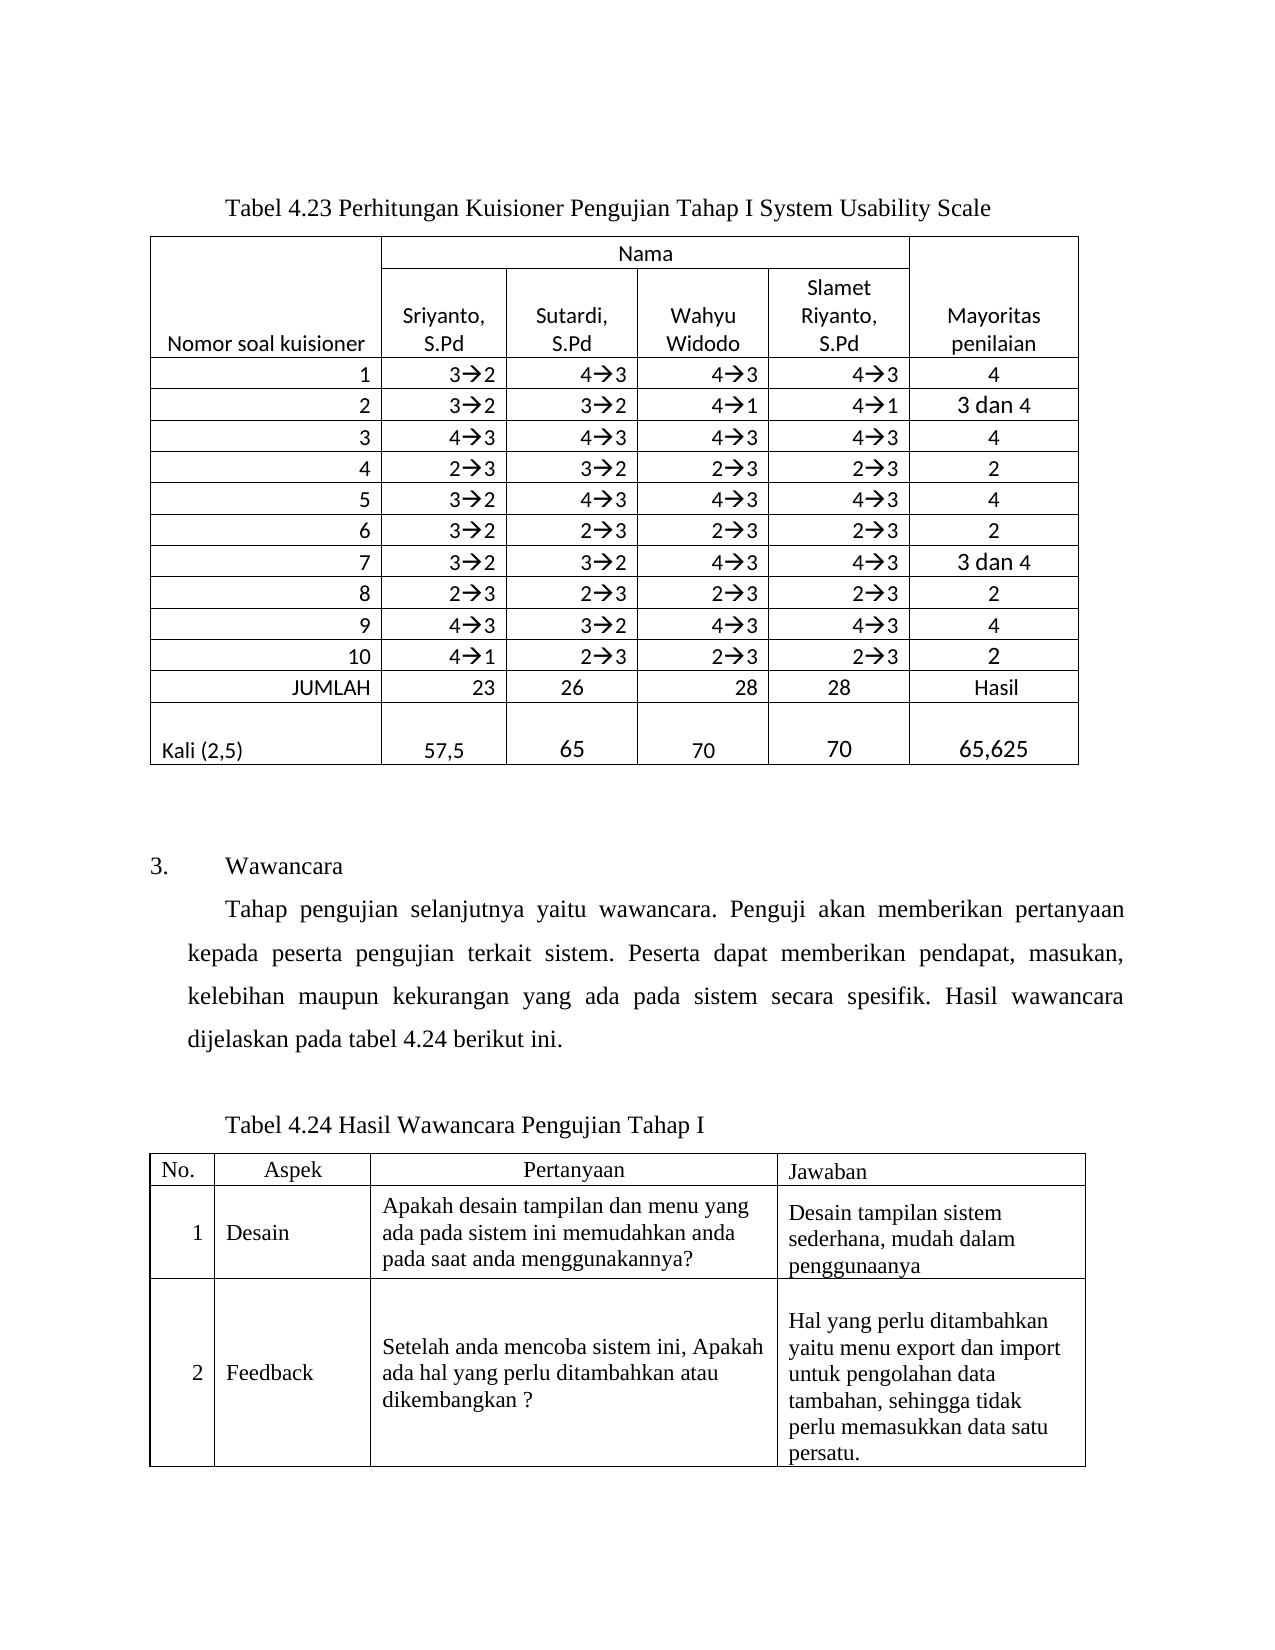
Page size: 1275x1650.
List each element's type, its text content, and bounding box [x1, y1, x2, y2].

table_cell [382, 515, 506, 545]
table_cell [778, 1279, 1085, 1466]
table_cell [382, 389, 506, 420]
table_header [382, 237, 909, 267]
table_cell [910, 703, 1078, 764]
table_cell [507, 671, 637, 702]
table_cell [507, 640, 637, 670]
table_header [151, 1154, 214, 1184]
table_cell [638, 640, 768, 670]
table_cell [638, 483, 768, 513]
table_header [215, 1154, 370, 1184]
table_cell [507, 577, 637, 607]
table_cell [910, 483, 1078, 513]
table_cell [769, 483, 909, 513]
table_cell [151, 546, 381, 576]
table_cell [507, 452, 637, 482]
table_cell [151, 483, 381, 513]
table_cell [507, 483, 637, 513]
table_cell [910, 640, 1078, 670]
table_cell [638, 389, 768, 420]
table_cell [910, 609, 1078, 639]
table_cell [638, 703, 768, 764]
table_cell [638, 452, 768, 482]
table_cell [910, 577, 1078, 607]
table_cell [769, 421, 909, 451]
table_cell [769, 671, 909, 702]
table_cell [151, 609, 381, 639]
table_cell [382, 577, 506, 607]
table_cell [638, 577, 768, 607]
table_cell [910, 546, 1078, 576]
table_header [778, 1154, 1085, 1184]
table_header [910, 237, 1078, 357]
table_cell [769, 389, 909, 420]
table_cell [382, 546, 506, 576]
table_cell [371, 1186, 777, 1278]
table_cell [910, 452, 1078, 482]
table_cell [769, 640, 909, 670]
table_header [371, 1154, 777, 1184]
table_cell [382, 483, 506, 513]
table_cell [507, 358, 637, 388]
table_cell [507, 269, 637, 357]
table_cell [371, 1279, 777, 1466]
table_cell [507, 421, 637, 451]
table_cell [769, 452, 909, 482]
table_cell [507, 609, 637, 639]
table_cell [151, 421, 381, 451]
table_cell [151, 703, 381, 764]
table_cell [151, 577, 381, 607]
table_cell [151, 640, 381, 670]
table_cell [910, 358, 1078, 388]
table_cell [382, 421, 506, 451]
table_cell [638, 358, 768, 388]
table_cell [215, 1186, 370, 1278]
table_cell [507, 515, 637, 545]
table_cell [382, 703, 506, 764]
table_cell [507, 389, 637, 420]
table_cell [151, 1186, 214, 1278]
list Wawancara [150, 851, 1125, 880]
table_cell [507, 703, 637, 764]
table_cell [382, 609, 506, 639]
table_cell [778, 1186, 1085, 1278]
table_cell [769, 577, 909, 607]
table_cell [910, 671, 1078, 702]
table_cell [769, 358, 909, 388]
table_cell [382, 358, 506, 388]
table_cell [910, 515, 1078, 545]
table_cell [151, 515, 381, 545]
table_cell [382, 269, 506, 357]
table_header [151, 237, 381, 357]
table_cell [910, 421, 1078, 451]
text Tahap pengujian selanjutnya yaitu wawancara. Penguji akan memberikan pertanyaan kepada peserta pengujian terkait sistem. Peserta dapat memberikan pendapat, masukan, kelebihan maupun kekurangan yang ada pada sistem secara spesifik. Hasil wawancara dijelaskan pada tabel 4.24 berikut ini. [187, 894, 1125, 1053]
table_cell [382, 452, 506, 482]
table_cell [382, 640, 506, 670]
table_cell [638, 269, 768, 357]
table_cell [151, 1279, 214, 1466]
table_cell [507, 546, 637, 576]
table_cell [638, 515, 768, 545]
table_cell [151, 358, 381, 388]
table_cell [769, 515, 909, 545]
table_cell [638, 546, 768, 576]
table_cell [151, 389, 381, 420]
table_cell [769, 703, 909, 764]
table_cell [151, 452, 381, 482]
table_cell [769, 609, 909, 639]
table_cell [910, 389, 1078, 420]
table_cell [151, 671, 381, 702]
text Tabel 4.23 Perhitungan Kuisioner Pengujian Tahap I System Usability Scale [150, 193, 1125, 222]
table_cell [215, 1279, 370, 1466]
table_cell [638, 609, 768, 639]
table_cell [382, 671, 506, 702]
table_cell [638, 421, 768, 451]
text Tabel 4.24 Hasil Wawancara Pengujian Tahap I [187, 1110, 1125, 1139]
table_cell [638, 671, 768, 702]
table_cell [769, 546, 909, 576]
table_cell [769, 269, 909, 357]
